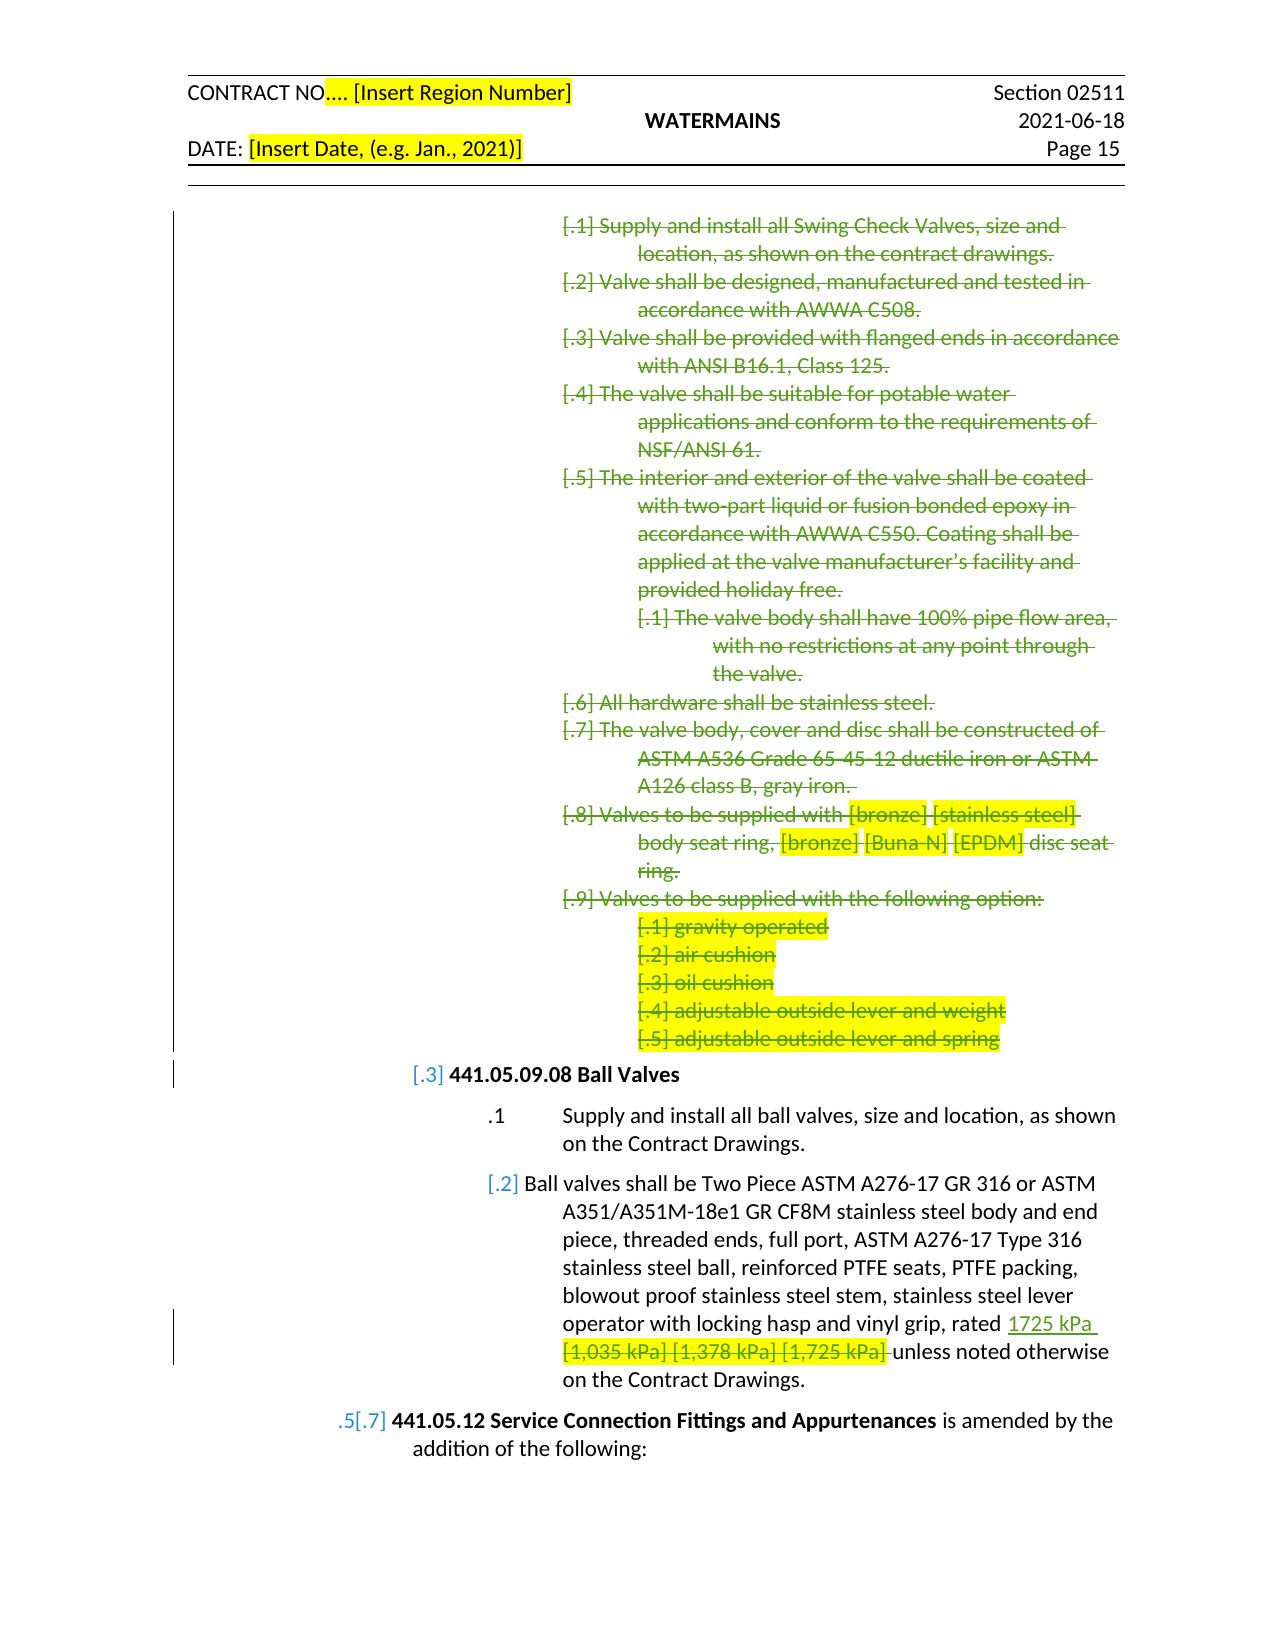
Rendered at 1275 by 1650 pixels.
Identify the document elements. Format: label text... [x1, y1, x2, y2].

subtitle 441.05.12 Service Connection Fittings and Appurtenances is amended by the addition of the following: [337, 1406, 1125, 1462]
subtitle Supply and install all ball valves, size and location, as shown on the Contract Drawings. [487, 1101, 1125, 1157]
subtitle 441.05.09.08 Ball Valves [412, 1060, 1125, 1088]
subtitle Ball valves shall be Two Piece ASTM A276-17 GR 316 or ASTM A351/A351M-18e1 GR CF8M stainless steel body and end piece, threaded ends, full port, ASTM A276-17 Type 316 stainless steel ball, reinforced PTFE seats, PTFE packing, blowout proof stainless steel stem, stainless steel lever operator with locking hasp and vinyl grip, rated unless noted otherwise on the Contract Drawings. [487, 1169, 1125, 1393]
